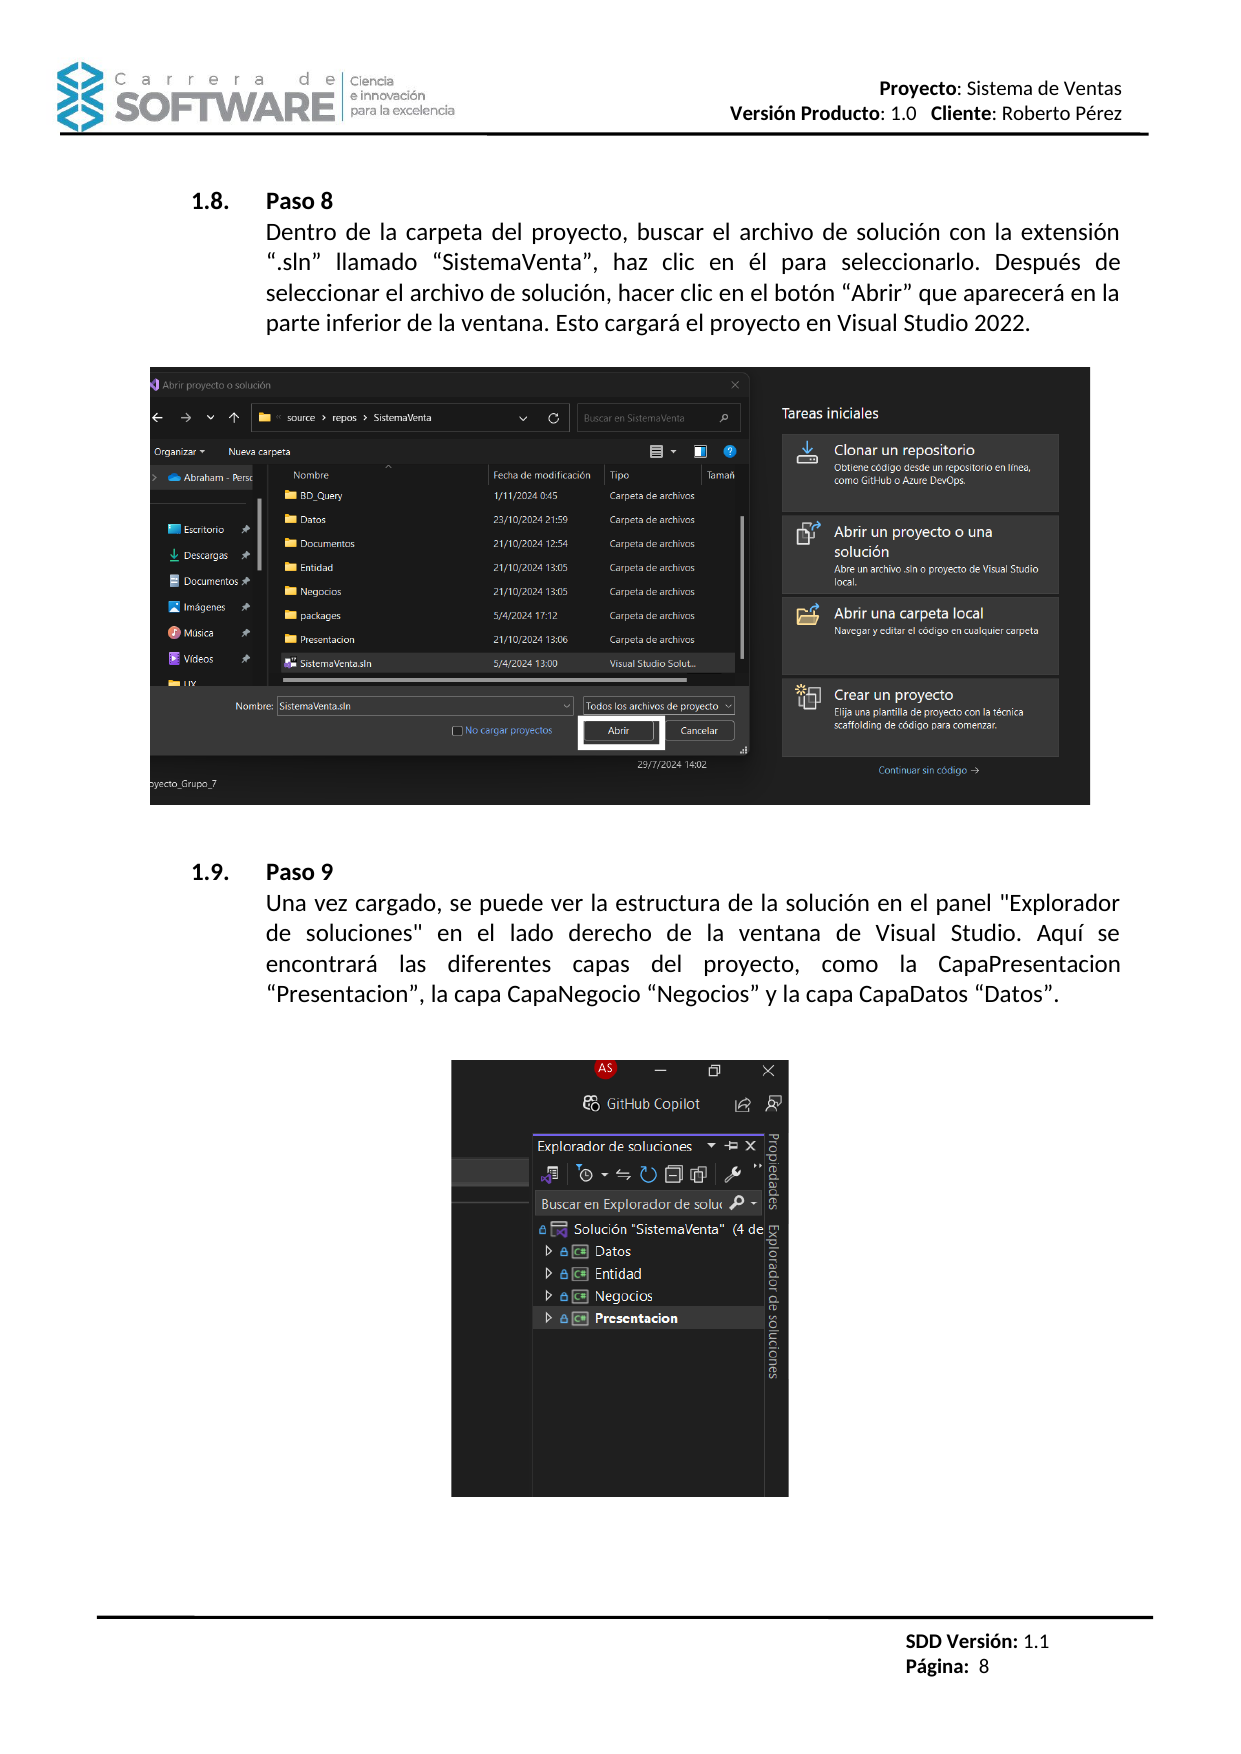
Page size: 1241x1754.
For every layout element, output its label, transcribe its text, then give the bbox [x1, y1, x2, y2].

text Dentro de la carpeta del proyecto, buscar el archivo de solución con la extensión “.sln” llamado “SistemaVenta”, haz clic en él para seleccionarlo. Después de seleccionar el archivo de solución, hacer clic en el botón “Abrir” que aparecerá en la parte inferior de la ventana. Esto cargará el proyecto en Visual Studio 2022. [266, 216, 1122, 338]
list Paso 8 [191, 185, 1122, 216]
picture [451, 1060, 789, 1497]
picture [150, 367, 1091, 805]
list Paso 9 [191, 857, 1122, 887]
text Una vez cargado, se puede ver la estructura de la solución en el panel "Explorador de soluciones" en el lado derecho de la ventana de Visual Studio. Aquí se encontrará las diferentes capas del proyecto, como la CapaPresentacion “Presentacion”, la capa CapaNegocio “Negocios” y la capa CapaDatos “Datos”. [266, 887, 1122, 1009]
picture [46, 46, 461, 154]
